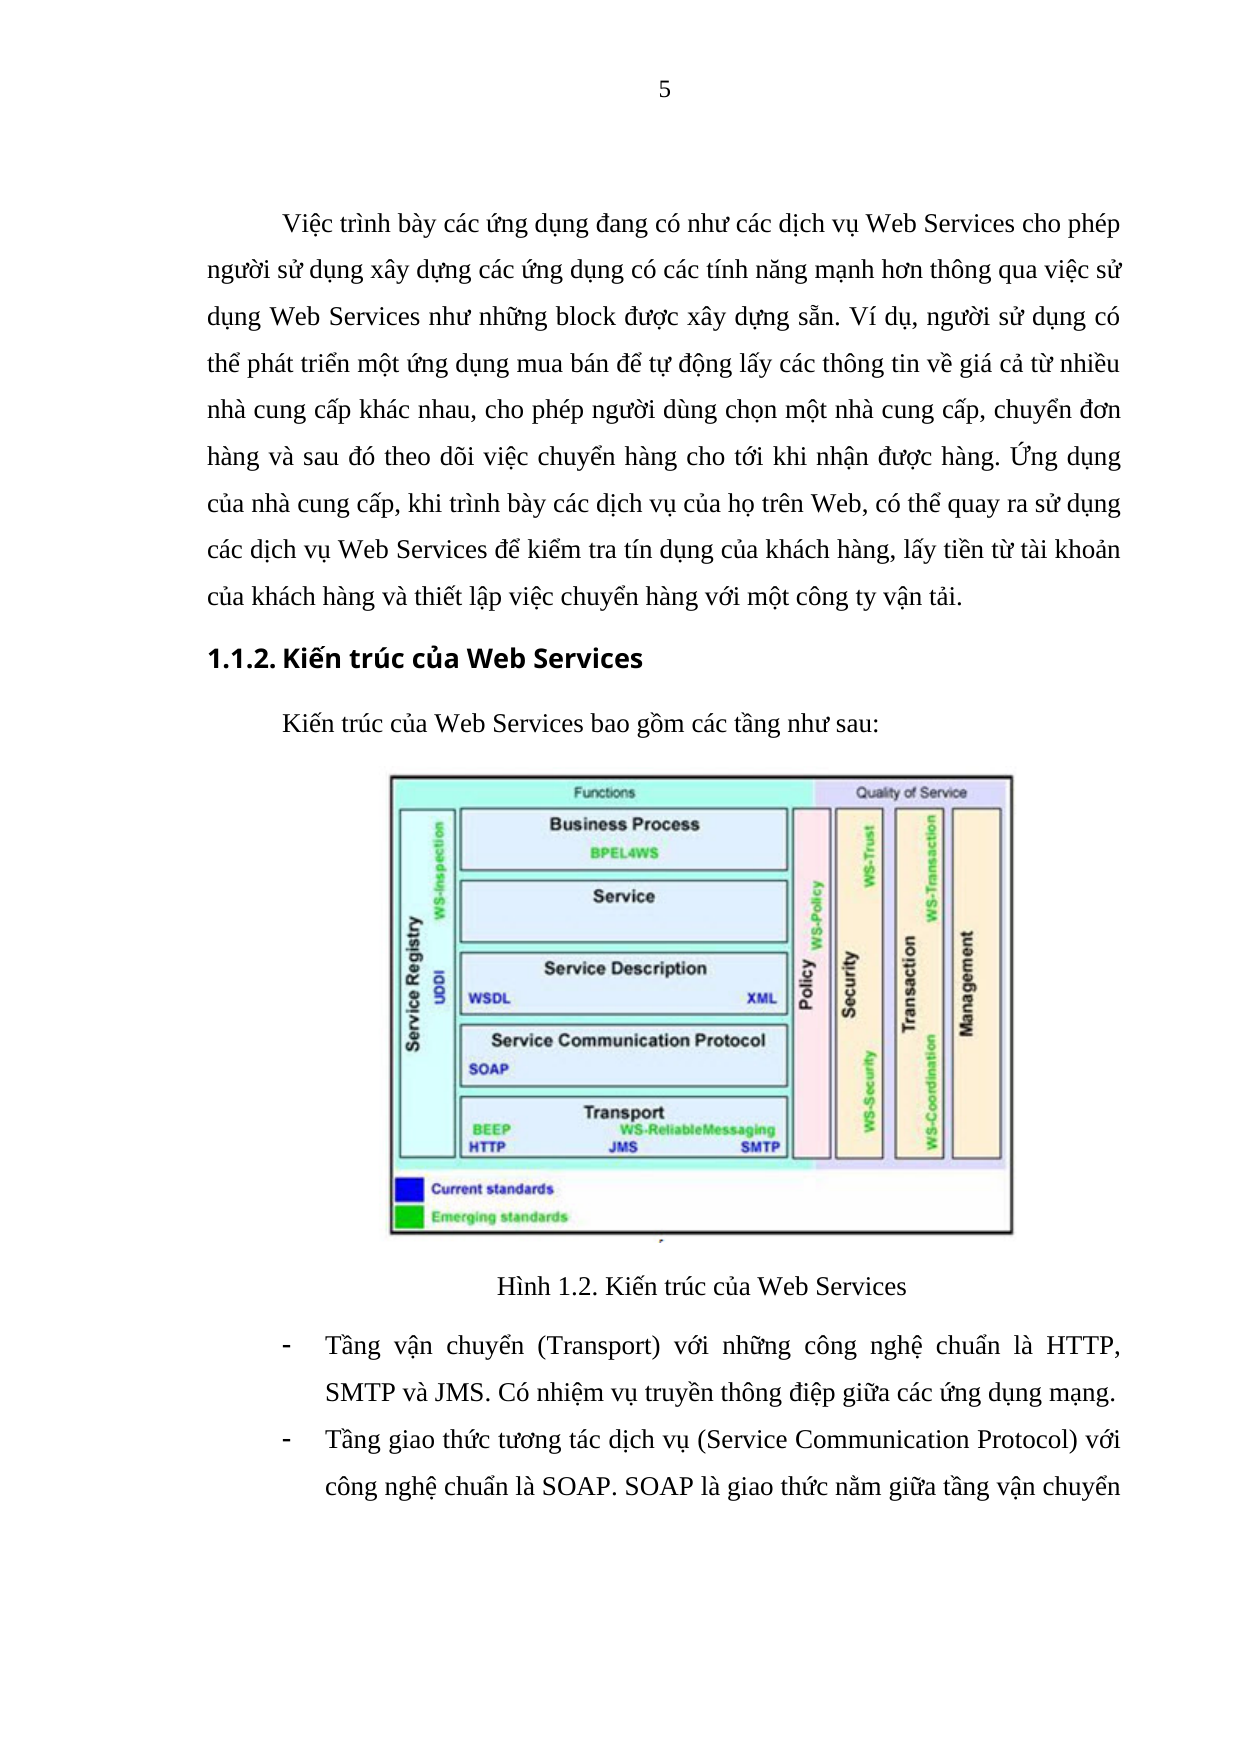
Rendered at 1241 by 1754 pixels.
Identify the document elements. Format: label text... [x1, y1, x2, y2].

text Việc trình bày các ứng dụng đang có như các dịch vụ Web Services cho phép người sử dụng xây dựng các ứng dụng có các tính năng mạnh hơn thông qua việc sử dụng Web Services như những block được xây dựng sẵn. Ví dụ, người sử dụng có thể phát triển một ứng dụng mua bán để tự động lấy các thông tin về giá cả từ nhiều nhà cung cấp khác nhau, cho phép người dùng chọn một nhà cung cấp, chuyển đơn hàng và sau đó theo dõi việc chuyển hàng cho tới khi nhận được hàng. Ứng dụng của nhà cung cấp, khi trình bày các dịch vụ của họ trên Web, có thể quay ra sử dụng các dịch vụ Web Services để kiểm tra tín dụng của khách hàng, lấy tiền từ tài khoản của khách hàng và thiết lập việc chuyển hàng với một công ty vận tải. [207, 207, 1122, 611]
text Hình 1.2. Kiến trúc của Web Services [207, 1270, 1122, 1301]
list Tầng vận chuyển (Transport) với những công nghệ chuẩn là HTTP, SMTP và JMS. Có nhiệm vụ truyền thông điệp giữa các ứng dụng mạng. [282, 1329, 1122, 1407]
subtitle Kiến trúc của Web Services [207, 639, 1122, 676]
picture [378, 766, 1026, 1243]
text Kiến trúc của Web Services bao gồm các tầng như sau: [207, 707, 1122, 738]
